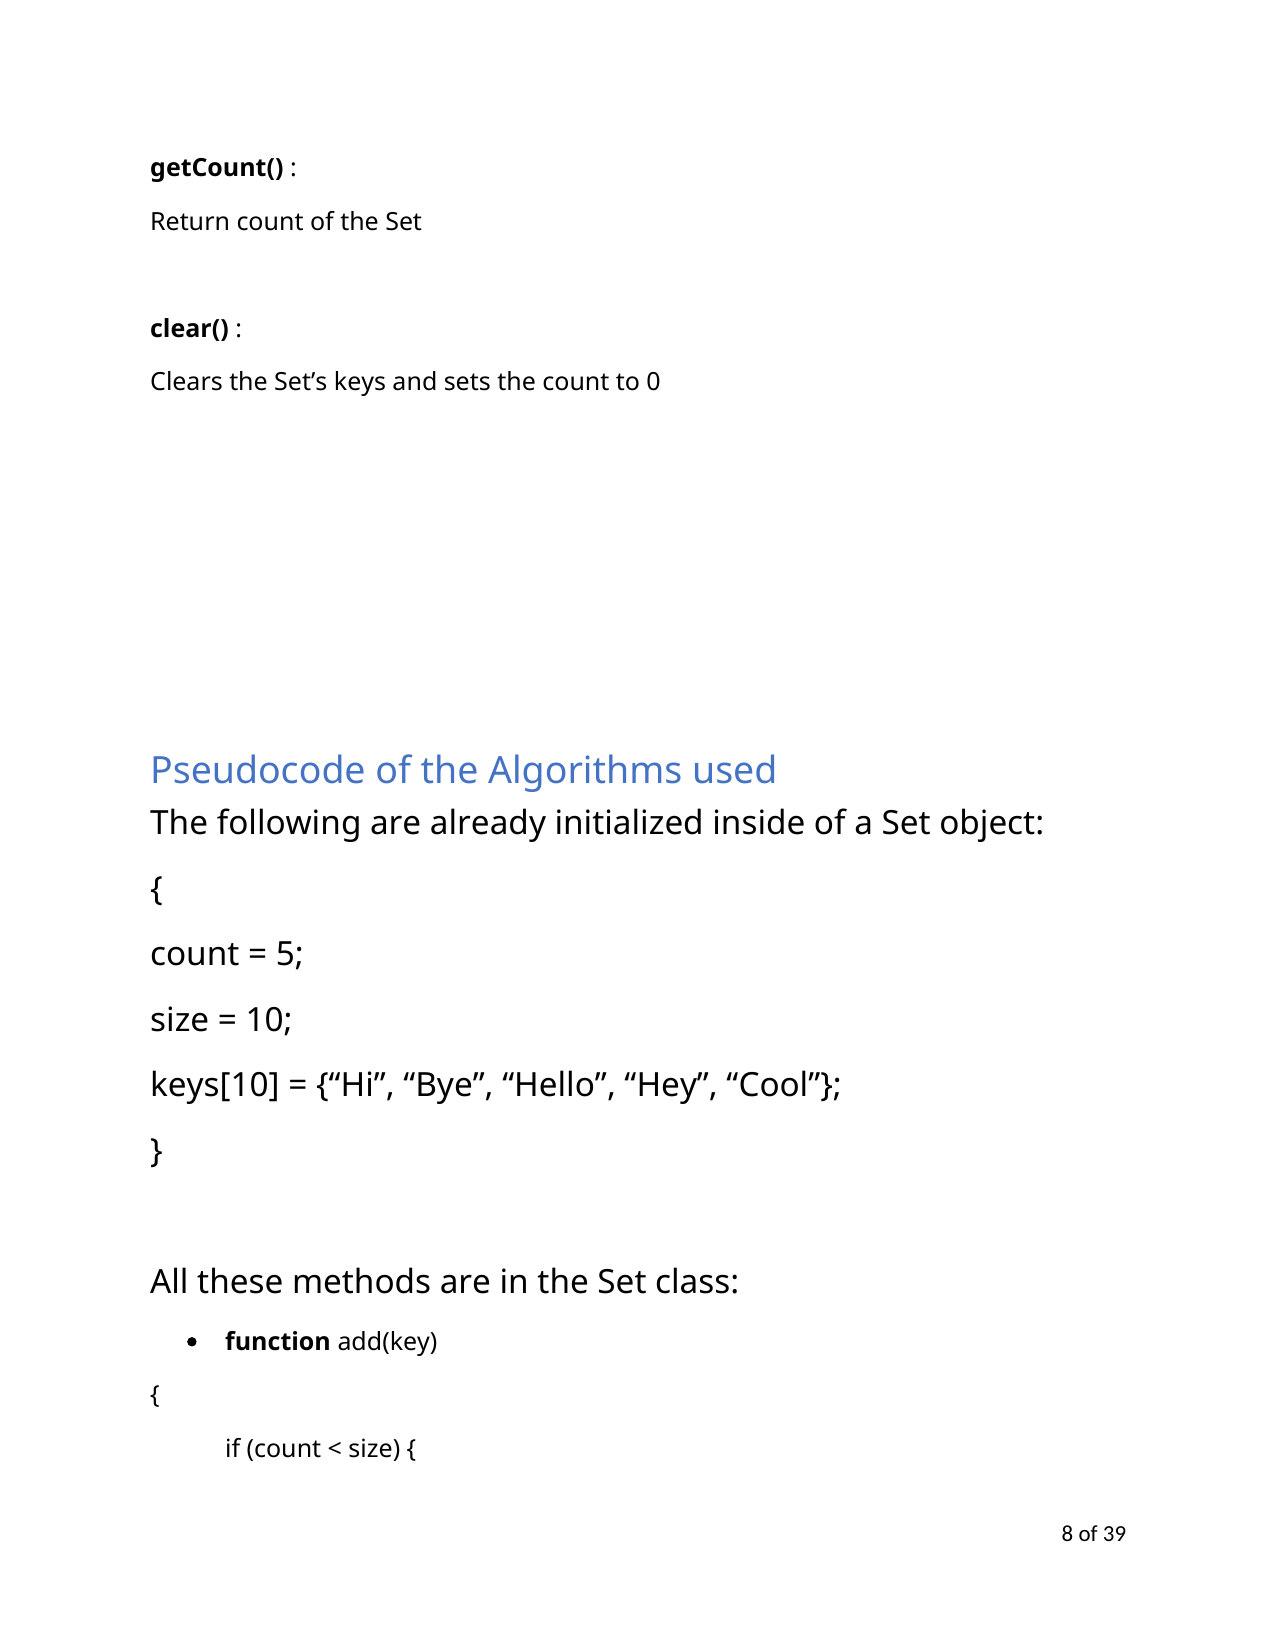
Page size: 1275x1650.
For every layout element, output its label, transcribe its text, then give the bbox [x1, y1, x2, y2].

text { [150, 864, 1125, 910]
text The following are already initialized inside of a Set object: [150, 799, 1125, 844]
text if (count < size) { [225, 1431, 1125, 1465]
list function add(key) [187, 1324, 1125, 1358]
text size = 10; [150, 996, 1125, 1041]
text keys[10] = {“Hi”, “Bye”, “Hello”, “Hey”, “Cool”}; [150, 1061, 1125, 1107]
text getCount() : [150, 150, 1125, 184]
text All these methods are in the Set class: [150, 1258, 1125, 1303]
text } [150, 1127, 1125, 1172]
text Return count of the Set [150, 203, 1125, 237]
text count = 5; [150, 930, 1125, 975]
text clear() : [150, 310, 1125, 344]
subtitle Pseudocode of the Algorithms used [150, 744, 1125, 795]
text Clears the Set’s keys and sets the count to 0 [150, 364, 1125, 398]
text { [150, 1377, 1125, 1411]
